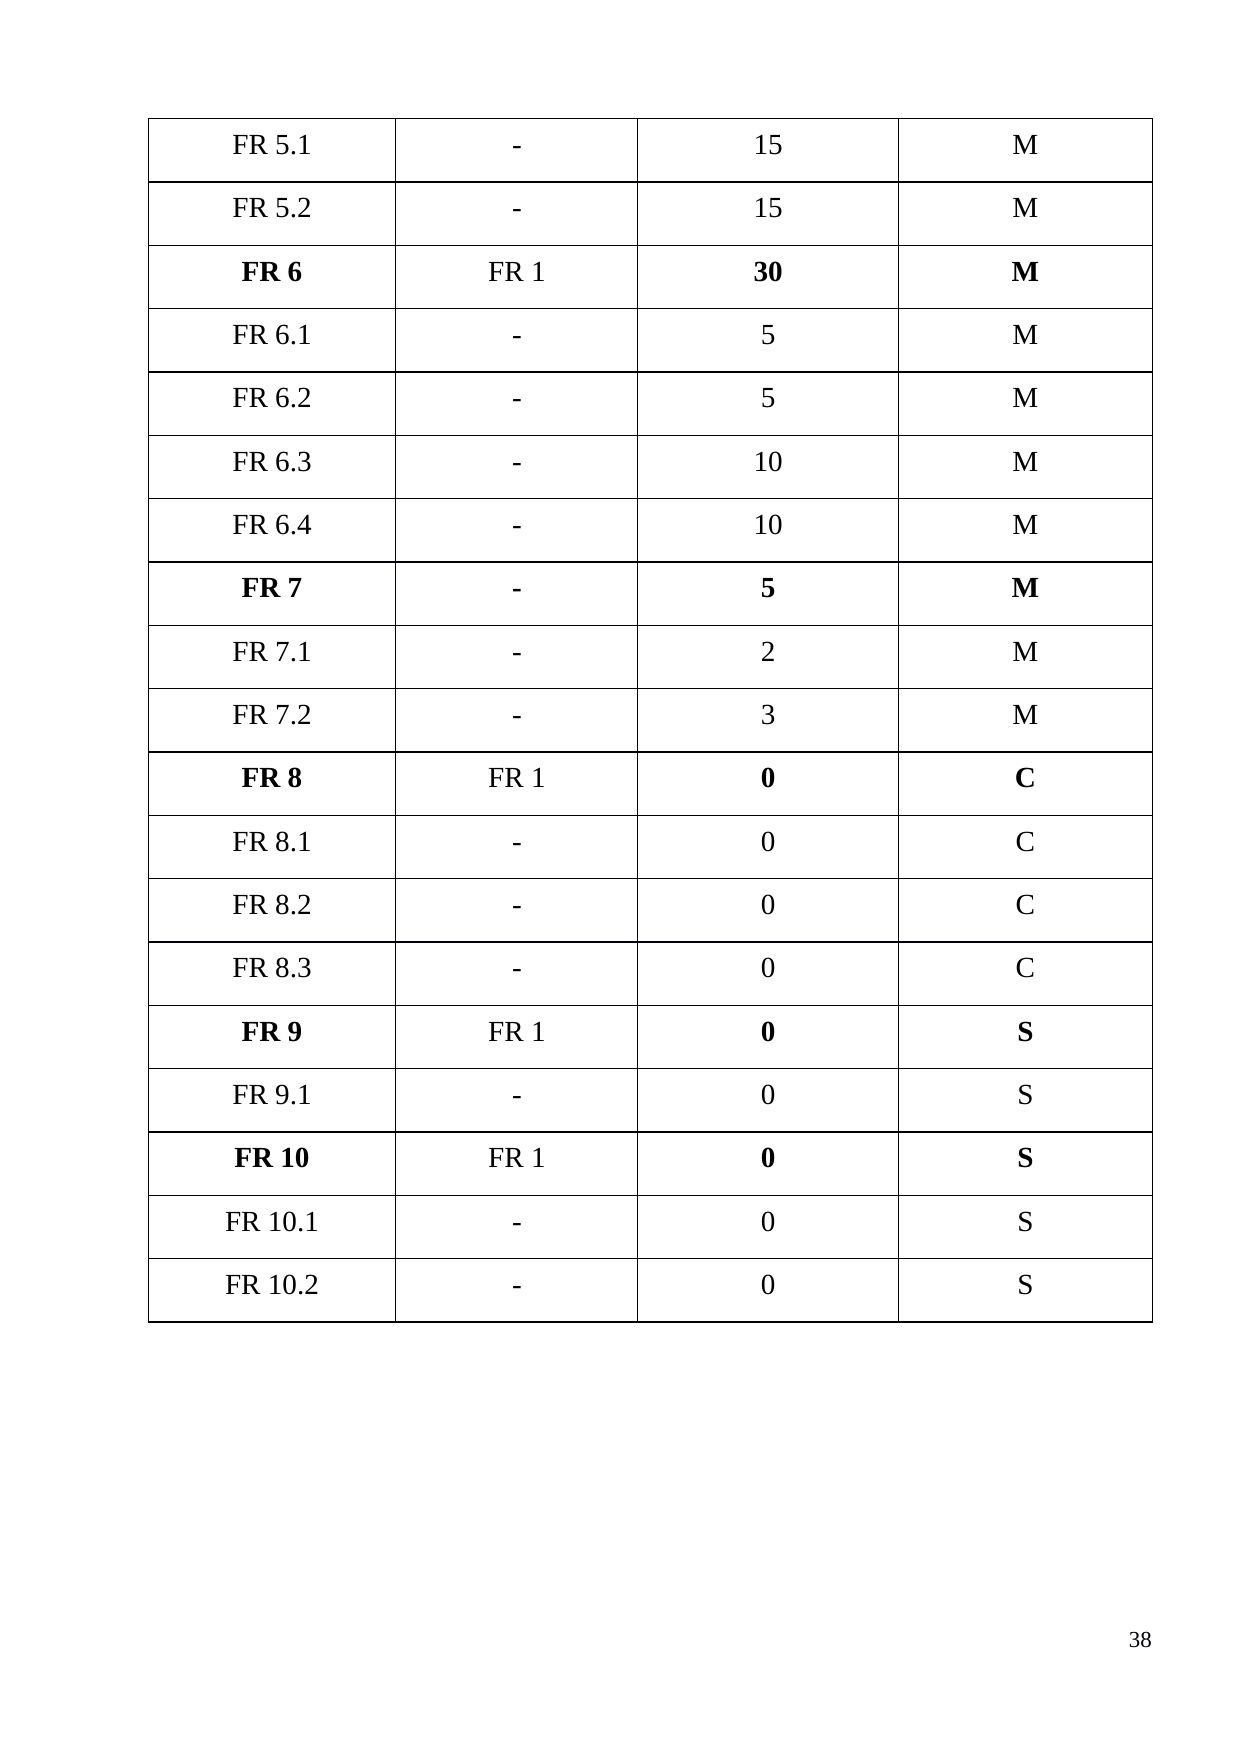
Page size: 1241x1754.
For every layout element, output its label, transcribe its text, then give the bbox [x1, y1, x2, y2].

table_cell FR 10.1 [149, 1196, 395, 1258]
table_cell S [899, 1133, 1152, 1195]
table_cell C [899, 943, 1152, 1005]
table_cell FR 6.3 [149, 436, 395, 498]
table_cell M [899, 626, 1152, 688]
table_cell 0 [638, 816, 898, 878]
table_cell 0 [638, 1259, 898, 1321]
table_cell 0 [638, 1196, 898, 1258]
table_header FR 5.1 [149, 119, 395, 181]
table_cell M [899, 373, 1152, 435]
table_cell C [899, 879, 1152, 941]
table_cell 5 [638, 373, 898, 435]
table_header M [899, 119, 1152, 181]
table_cell - [396, 626, 637, 688]
table_cell FR 8.1 [149, 816, 395, 878]
table_header 15 [638, 119, 898, 181]
table_cell 15 [638, 183, 898, 245]
table_cell FR 5.2 [149, 183, 395, 245]
table_cell - [396, 816, 637, 878]
table_cell FR 10.2 [149, 1259, 395, 1321]
table_cell M [899, 499, 1152, 561]
table_cell 10 [638, 499, 898, 561]
table_cell - [396, 563, 637, 625]
table_cell FR 10 [149, 1133, 395, 1195]
table_cell 0 [638, 943, 898, 1005]
table_cell - [396, 499, 637, 561]
table_cell М [899, 563, 1152, 625]
table_cell FR 8 [149, 753, 395, 815]
table_cell M [899, 183, 1152, 245]
table_cell - [396, 943, 637, 1005]
table_cell FR 7 [149, 563, 395, 625]
table_cell - [396, 309, 637, 371]
table_cell FR 6.4 [149, 499, 395, 561]
table_cell М [899, 246, 1152, 308]
table_cell 0 [638, 1006, 898, 1068]
table_cell M [899, 689, 1152, 751]
table_cell FR 9 [149, 1006, 395, 1068]
table_cell FR 6.2 [149, 373, 395, 435]
table_cell 0 [638, 1069, 898, 1131]
table_cell 3 [638, 689, 898, 751]
table_cell FR 6 [149, 246, 395, 308]
table_cell - [396, 183, 637, 245]
table_cell - [396, 436, 637, 498]
table_cell - [396, 1259, 637, 1321]
table_cell FR 7.2 [149, 689, 395, 751]
table_cell S [899, 1069, 1152, 1131]
table_cell 5 [638, 309, 898, 371]
table_cell FR 6.1 [149, 309, 395, 371]
table_cell FR 9.1 [149, 1069, 395, 1131]
table_cell FR 1 [396, 1133, 637, 1195]
table_cell FR 1 [396, 1006, 637, 1068]
table_cell 2 [638, 626, 898, 688]
table_cell FR 1 [396, 753, 637, 815]
table_cell FR 1 [396, 246, 637, 308]
table_cell S [899, 1259, 1152, 1321]
table_cell 10 [638, 436, 898, 498]
table_cell 0 [638, 879, 898, 941]
table_cell M [899, 436, 1152, 498]
table_cell - [396, 1069, 637, 1131]
table_cell 30 [638, 246, 898, 308]
table_cell 0 [638, 1133, 898, 1195]
table_cell - [396, 879, 637, 941]
table_cell - [396, 1196, 637, 1258]
table_cell - [396, 689, 637, 751]
table_cell M [899, 309, 1152, 371]
table_cell FR 7.1 [149, 626, 395, 688]
table_cell - [396, 373, 637, 435]
table_cell S [899, 1006, 1152, 1068]
table_cell FR 8.3 [149, 943, 395, 1005]
table_cell FR 8.2 [149, 879, 395, 941]
table_cell C [899, 816, 1152, 878]
table_cell S [899, 1196, 1152, 1258]
table_cell 5 [638, 563, 898, 625]
table_cell 0 [638, 753, 898, 815]
table_cell C [899, 753, 1152, 815]
table_header - [396, 119, 637, 181]
